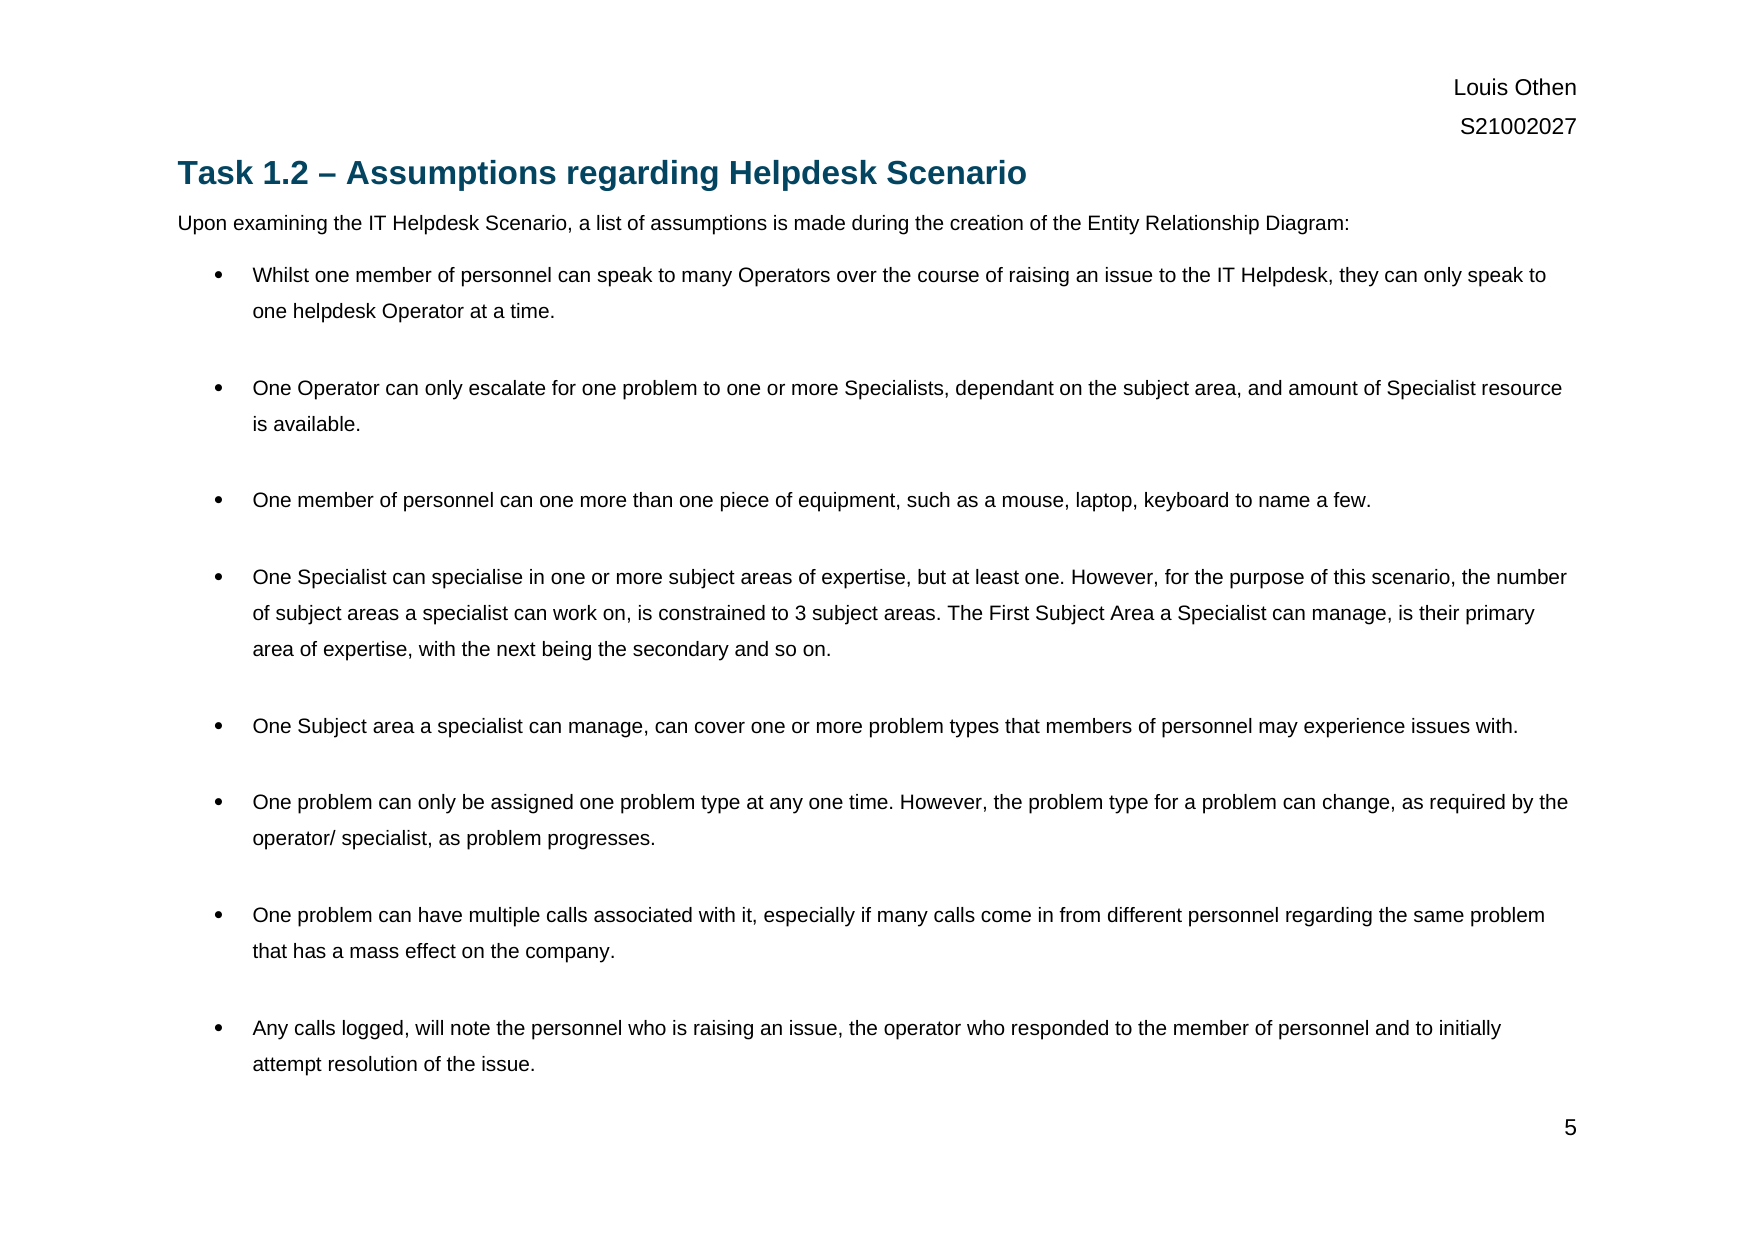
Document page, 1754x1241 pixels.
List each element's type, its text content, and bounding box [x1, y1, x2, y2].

list One problem can have multiple calls associated with it, especially if many calls come in from different personnel regarding the same problem that has a mass effect on the company. [215, 903, 1577, 1002]
text Upon examining the IT Helpdesk Scenario, a list of assumptions is made during the creation of the Entity Relationship Diagram: [177, 210, 1577, 234]
list Any calls logged, will note the personnel who is raising an issue, the operator who responded to the member of personnel and to initially attempt resolution of the issue. [215, 1015, 1577, 1075]
subtitle Task 1.2 – Assumptions regarding Helpdesk Scenario [177, 153, 1577, 191]
list One problem can only be assigned one problem type at any one time. However, the problem type for a problem can change, as required by the operator/ specialist, as problem progresses. [215, 790, 1577, 889]
list Whilst one member of personnel can speak to many Operators over the course of raising an issue to the IT Helpdesk, they can only speak to one helpdesk Operator at a time. [215, 263, 1577, 362]
list One Subject area a specialist can manage, can cover one or more problem types that members of personnel may experience issues with. [215, 713, 1577, 777]
list One Operator can only escalate for one problem to one or more Specialists, dependant on the subject area, and amount of Specialist resource is available. [215, 376, 1577, 475]
list One Specialist can specialise in one or more subject areas of expertise, but at least one. However, for the purpose of this scenario, the number of subject areas a specialist can work on, is constrained to 3 subject areas. The First Subject Area a Specialist can manage, is their primary area of expertise, with the next being the secondary and so on. [215, 565, 1577, 700]
list One member of personnel can one more than one piece of equipment, such as a mouse, laptop, keyboard to name a few. [215, 488, 1577, 552]
